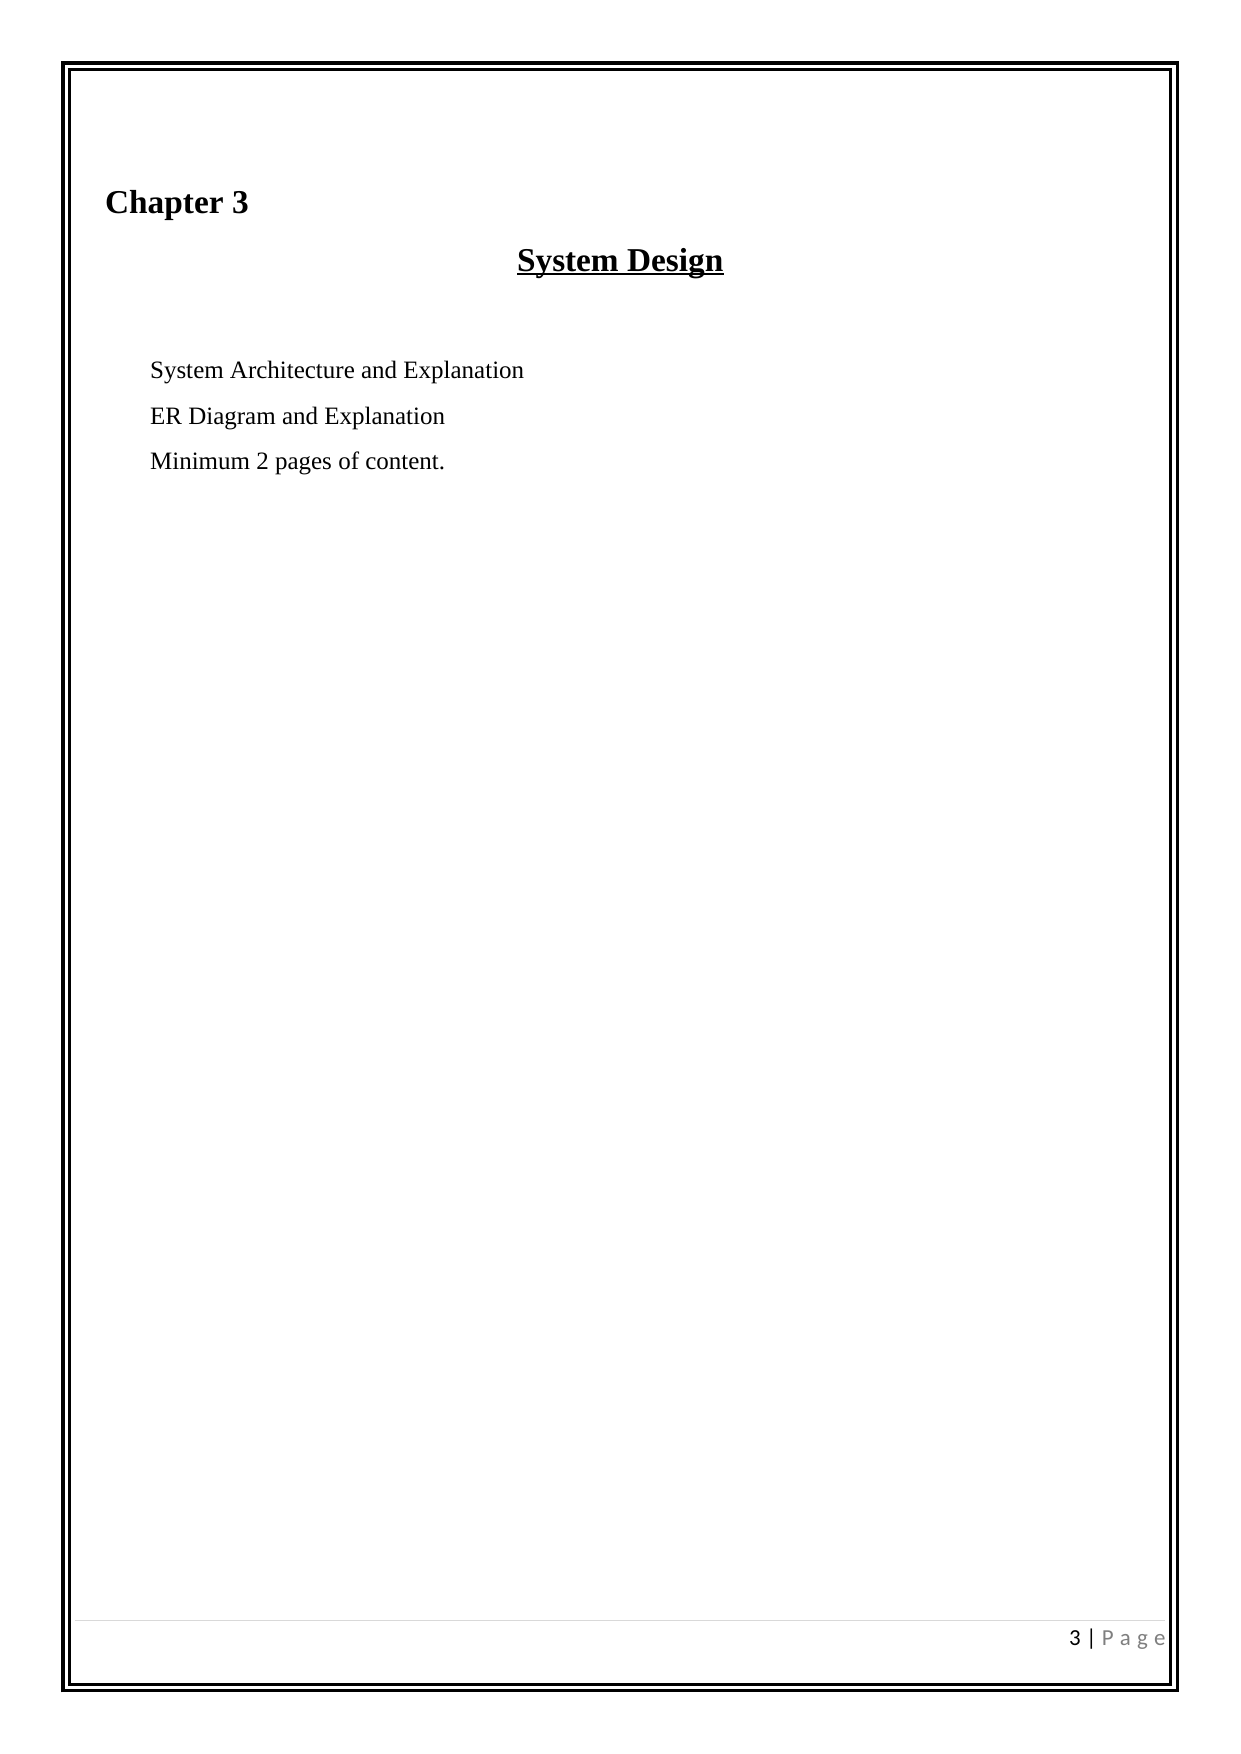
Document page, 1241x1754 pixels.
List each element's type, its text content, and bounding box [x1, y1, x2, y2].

list Chapter 3 [105, 183, 1135, 221]
list System Design [105, 240, 1135, 279]
text Minimum 2 pages of content. [105, 446, 1135, 475]
list System Architecture and Explanation [105, 355, 1135, 384]
list ER Diagram and Explanation [105, 401, 1135, 429]
